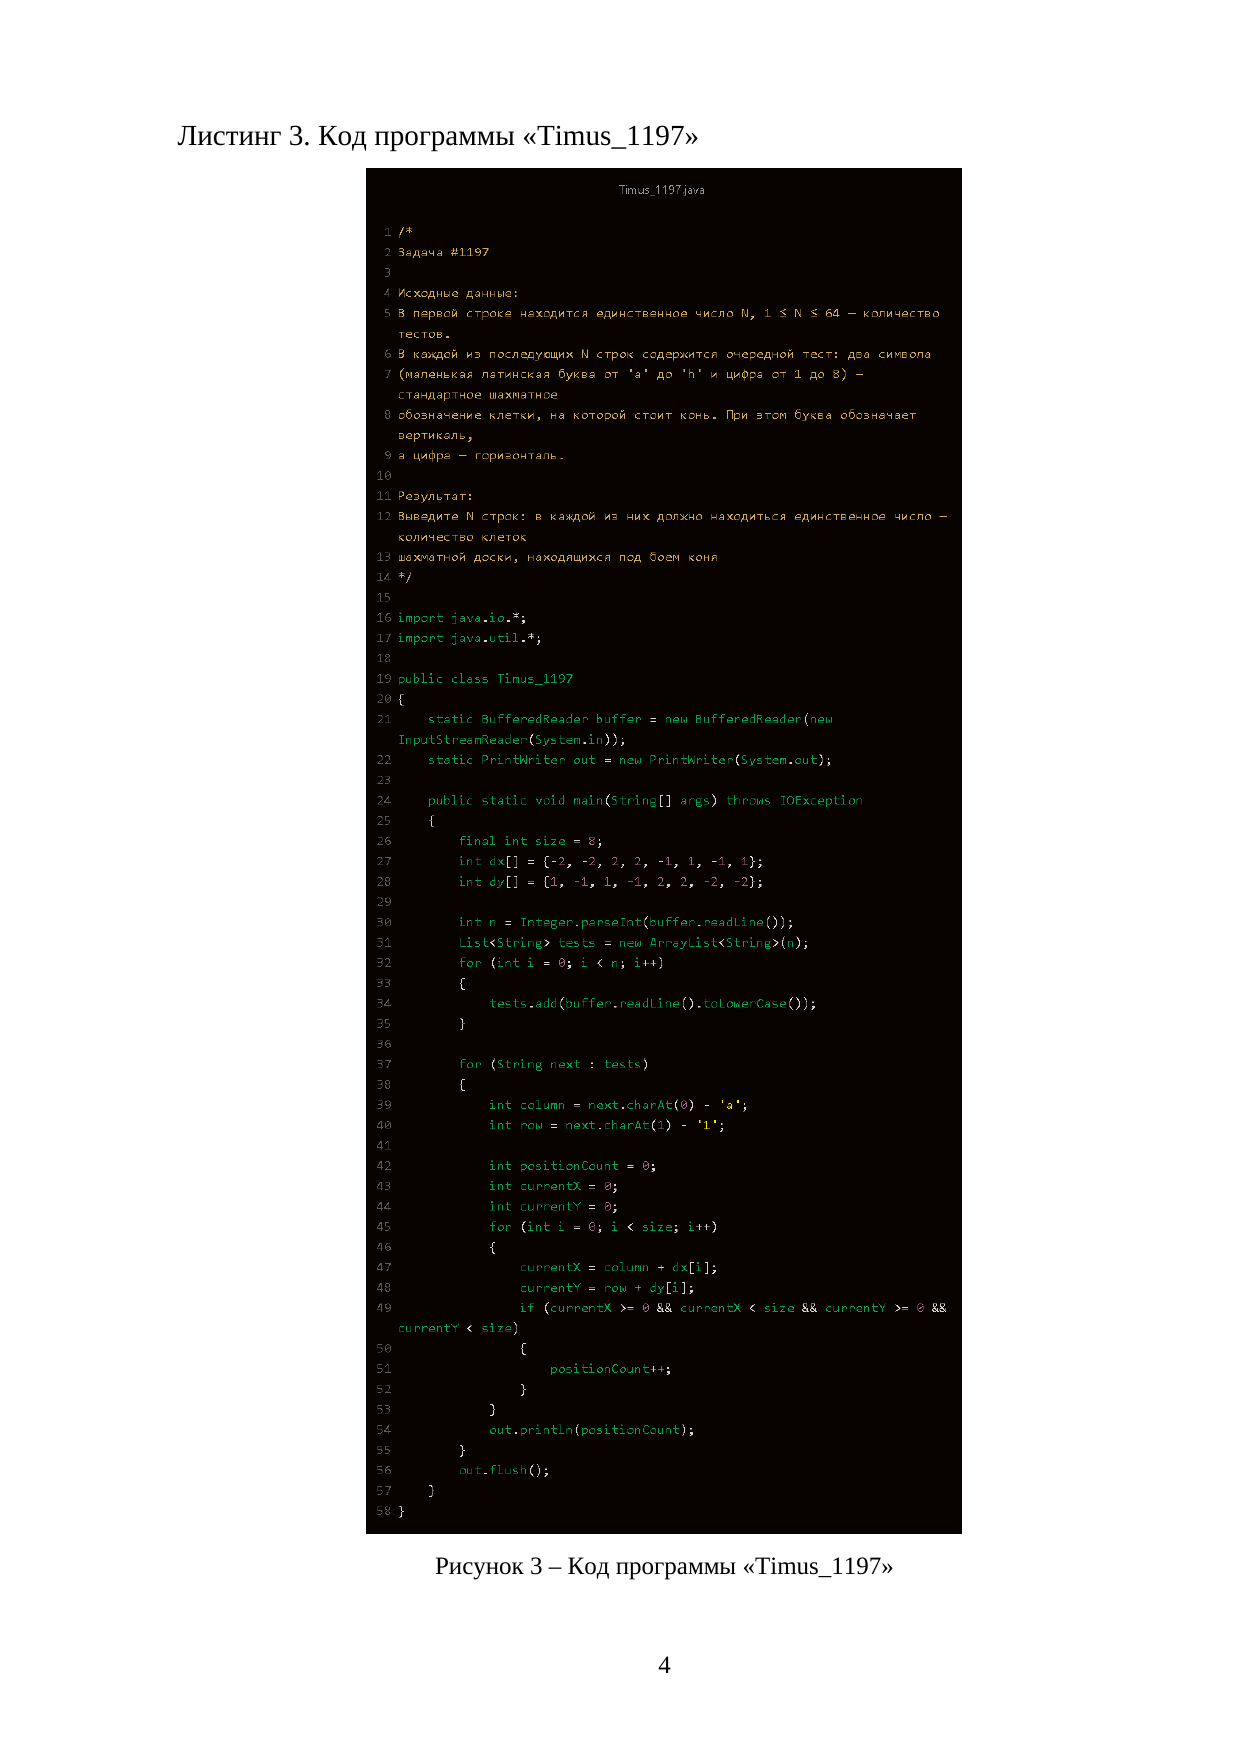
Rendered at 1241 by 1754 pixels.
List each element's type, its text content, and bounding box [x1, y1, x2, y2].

picture [366, 168, 962, 1534]
text Листинг 3. Код программы «Timus_1197» [177, 118, 1152, 152]
text Рисунок 3 – Код программы «Timus_1197» [177, 1551, 1152, 1580]
